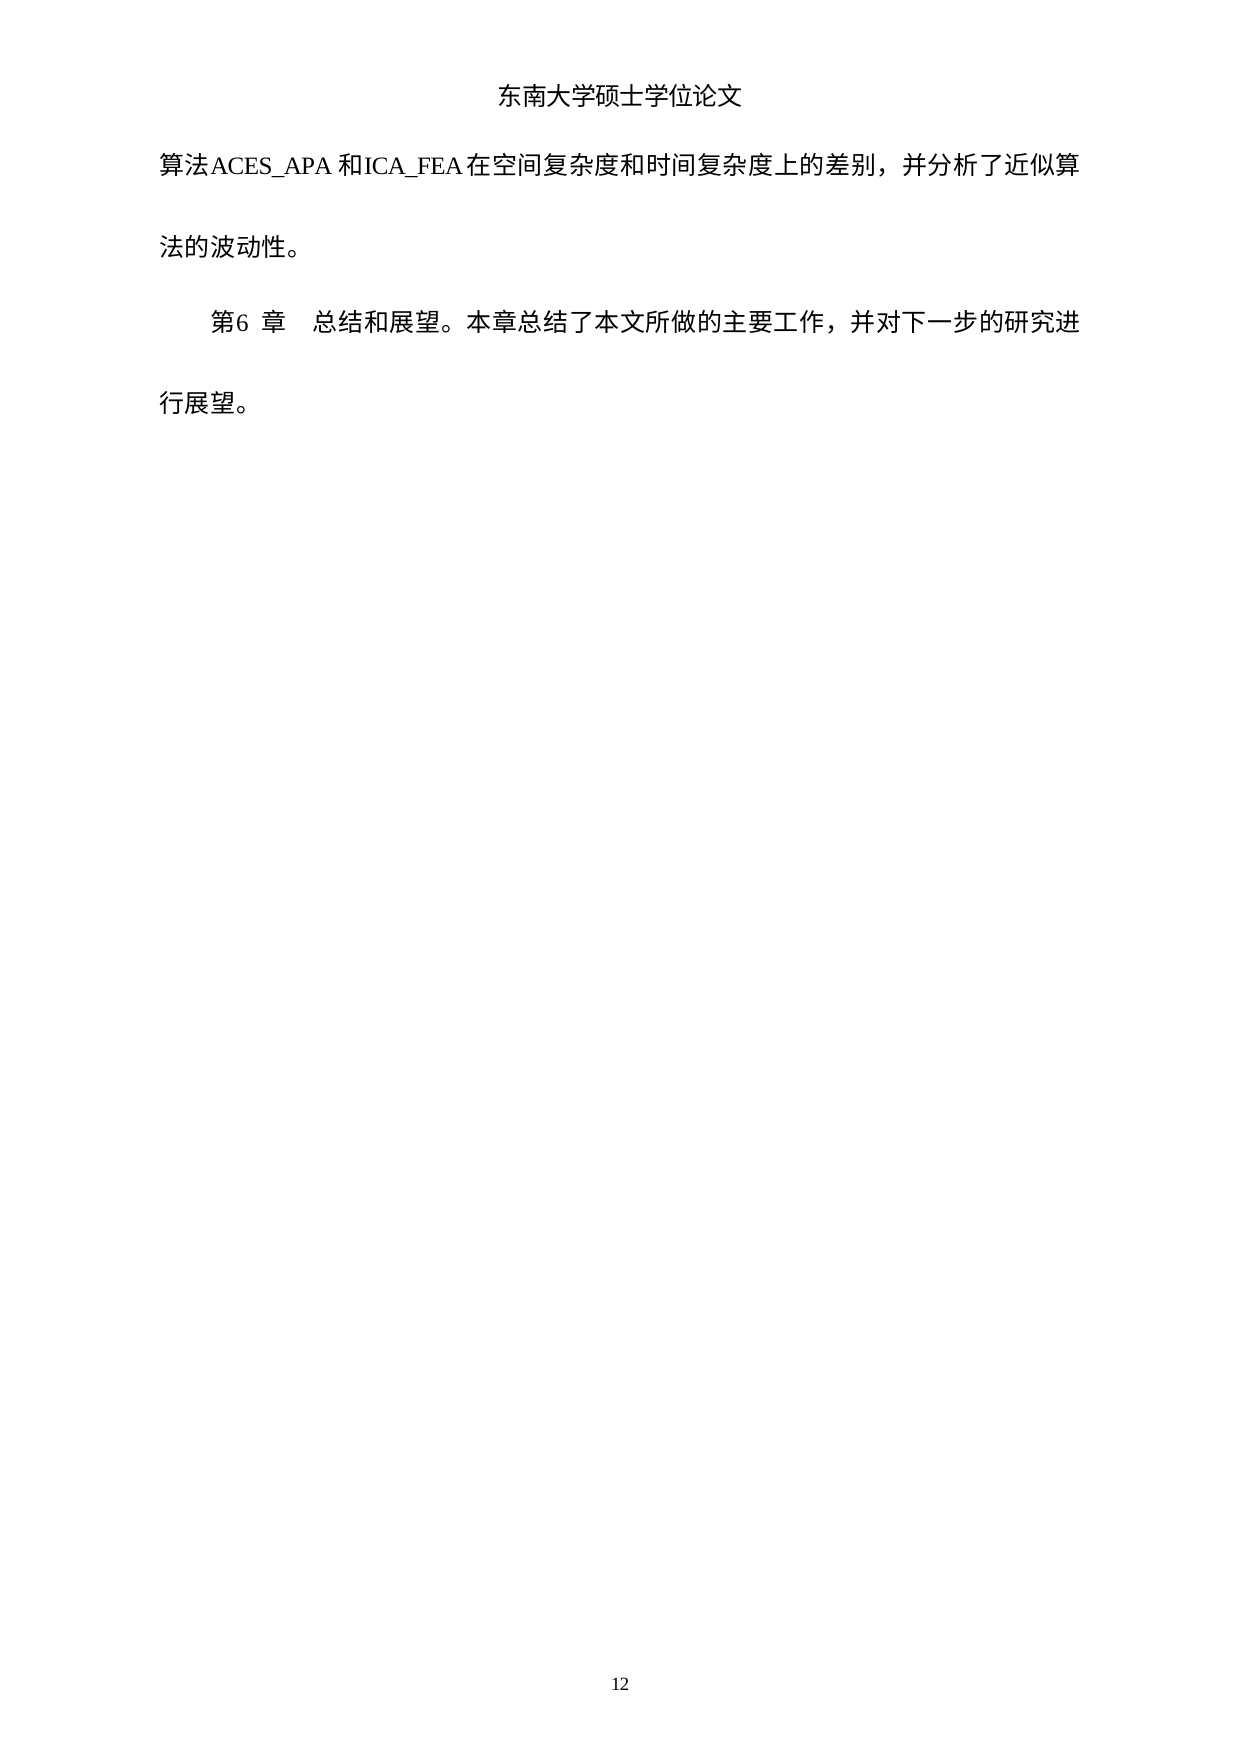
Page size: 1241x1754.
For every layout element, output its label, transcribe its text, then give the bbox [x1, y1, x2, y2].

text 第6章 总结和展望。本章总结了本文所做的主要工作，并对下一步的研究进行展望。 [159, 286, 1081, 436]
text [159, 130, 1081, 279]
